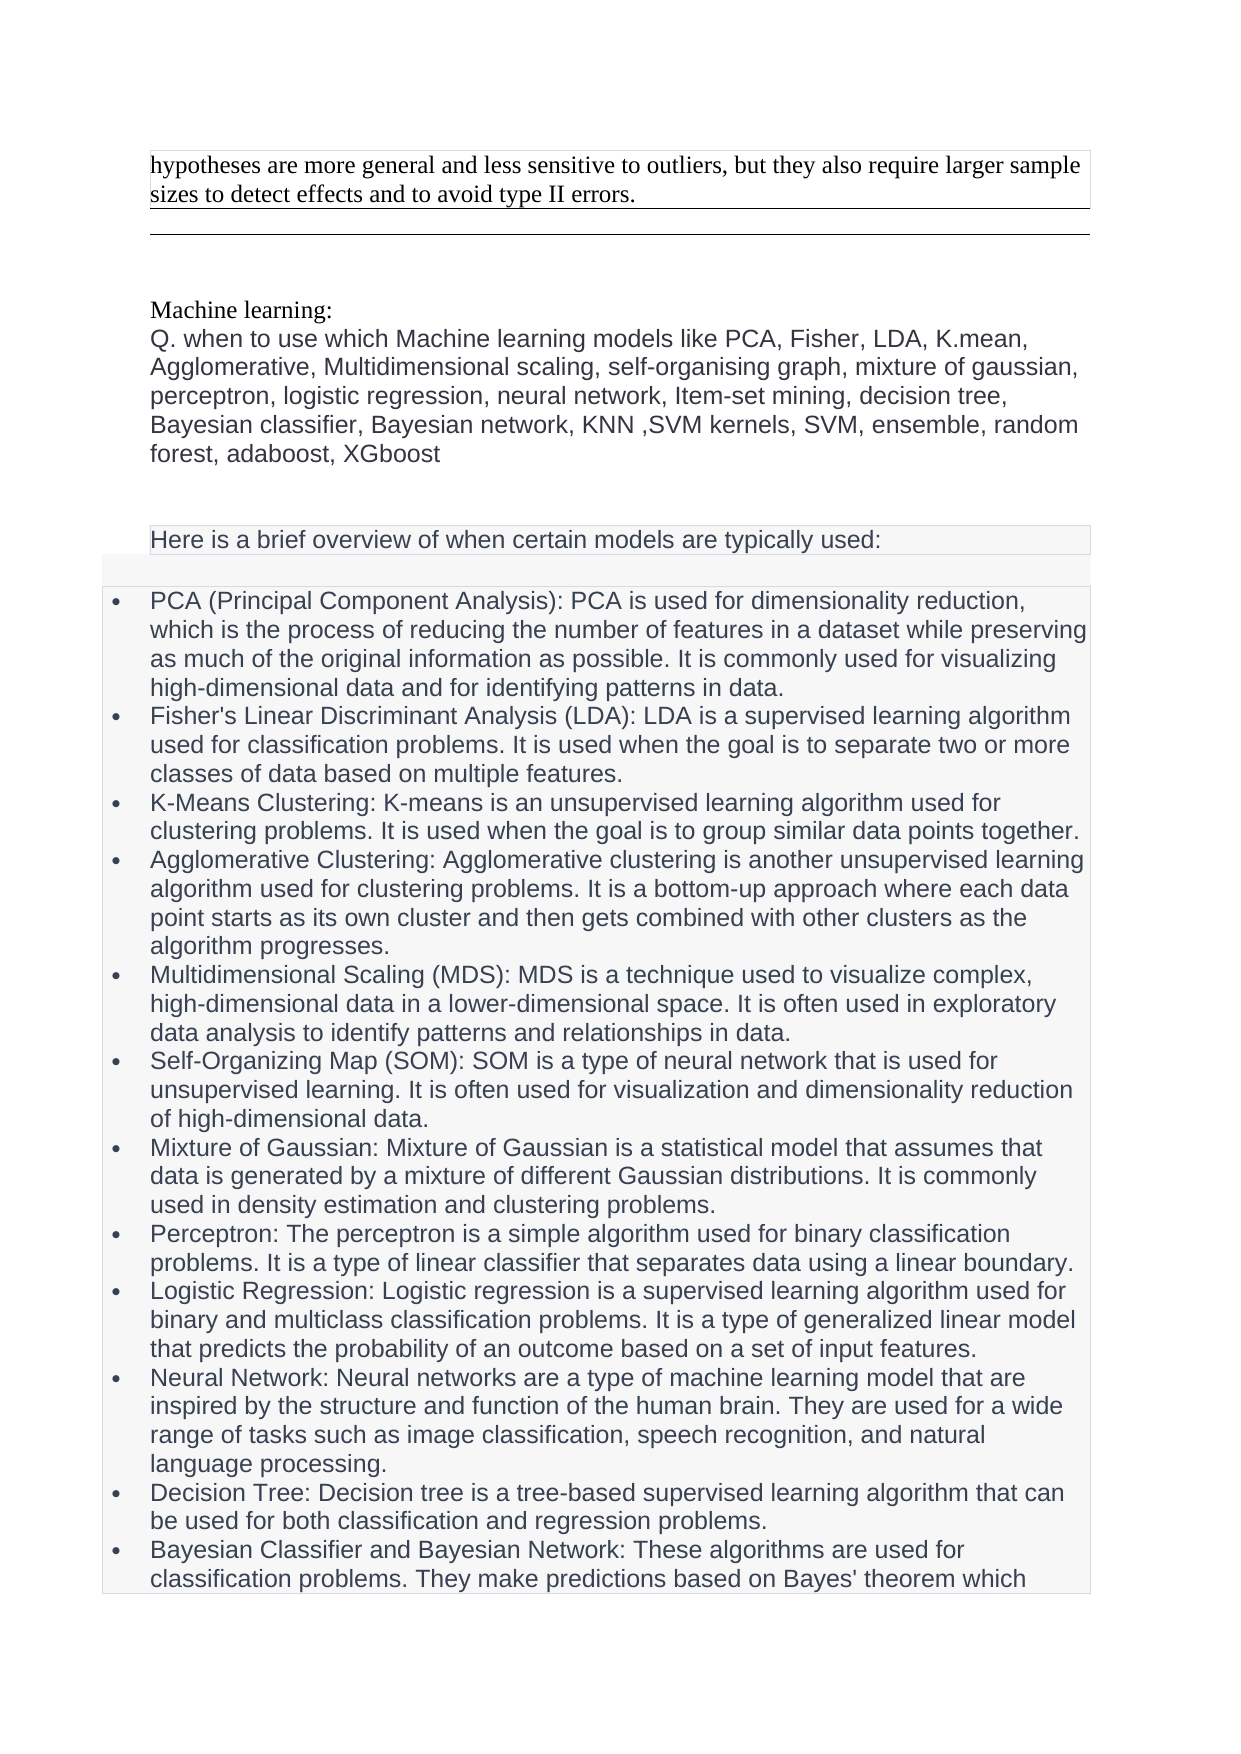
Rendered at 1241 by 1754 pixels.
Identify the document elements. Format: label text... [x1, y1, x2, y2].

list PCA (Principal Component Analysis): PCA is used for dimensionality reduction, which is the process of reducing the number of features in a dataset while preserving as much of the original information as possible. It is commonly used for visualizing high-dimensional data and for identifying patterns in data. [103, 587, 1090, 701]
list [103, 1534, 1090, 1593]
list Decision Tree: Decision tree is a tree-based supervised learning algorithm that can be used for both classification and regression problems. [103, 1477, 1090, 1534]
list Multidimensional Scaling (MDS): MDS is a technique used to visualize complex, high-dimensional data in a lower-dimensional space. It is often used in exploratory data analysis to identify patterns and relationships in data. [103, 959, 1090, 1046]
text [151, 151, 1090, 208]
list Perceptron: The perceptron is a simple algorithm used for binary classification problems. It is a type of linear classifier that separates data using a linear boundary. [103, 1218, 1090, 1276]
list Logistic Regression: Logistic regression is a supervised learning algorithm used for binary and multiclass classification problems. It is a type of generalized linear model that predicts the probability of an outcome based on a set of input features. [103, 1276, 1090, 1362]
list Self-Organizing Map (SOM): SOM is a type of neural network that is used for unsupervised learning. It is often used for visualization and dimensionality reduction of high-dimensional data. [103, 1046, 1090, 1132]
list Mixture of Gaussian: Mixture of Gaussian is a statistical model that assumes that data is generated by a mixture of different Gaussian distributions. It is commonly used in density estimation and clustering problems. [103, 1132, 1090, 1218]
text Here is a brief overview of when certain models are typically used: [151, 526, 1090, 554]
list K-Means Clustering: K-means is an unsupervised learning algorithm used for clustering problems. It is used when the goal is to group similar data points together. [103, 787, 1090, 844]
list Neural Network: Neural networks are a type of machine learning model that are inspired by the structure and function of the human brain. They are used for a wide range of tasks such as image classification, speech recognition, and natural language processing. [103, 1362, 1090, 1477]
list Agglomerative Clustering: Agglomerative clustering is another unsupervised learning algorithm used for clustering problems. It is a bottom-up approach where each data point starts as its own cluster and then gets combined with other clusters as the algorithm progresses. [103, 844, 1090, 959]
list Fisher's Linear Discriminant Analysis (LDA): LDA is a supervised learning algorithm used for classification problems. It is used when the goal is to separate two or more classes of data based on multiple features. [103, 701, 1090, 787]
text Q. when to use which Machine learning models like PCA, Fisher, LDA, K.mean, Agglomerative, Multidimensional scaling, self-organising graph, mixture of gaussian, perceptron, logistic regression, neural network, Item-set mining, decision tree, Bayesian classifier, Bayesian network, KNN ,SVM kernels, SVM, ensemble, random forest, adaboost, XGboost [150, 323, 1090, 467]
text Machine learning: [150, 295, 1090, 323]
